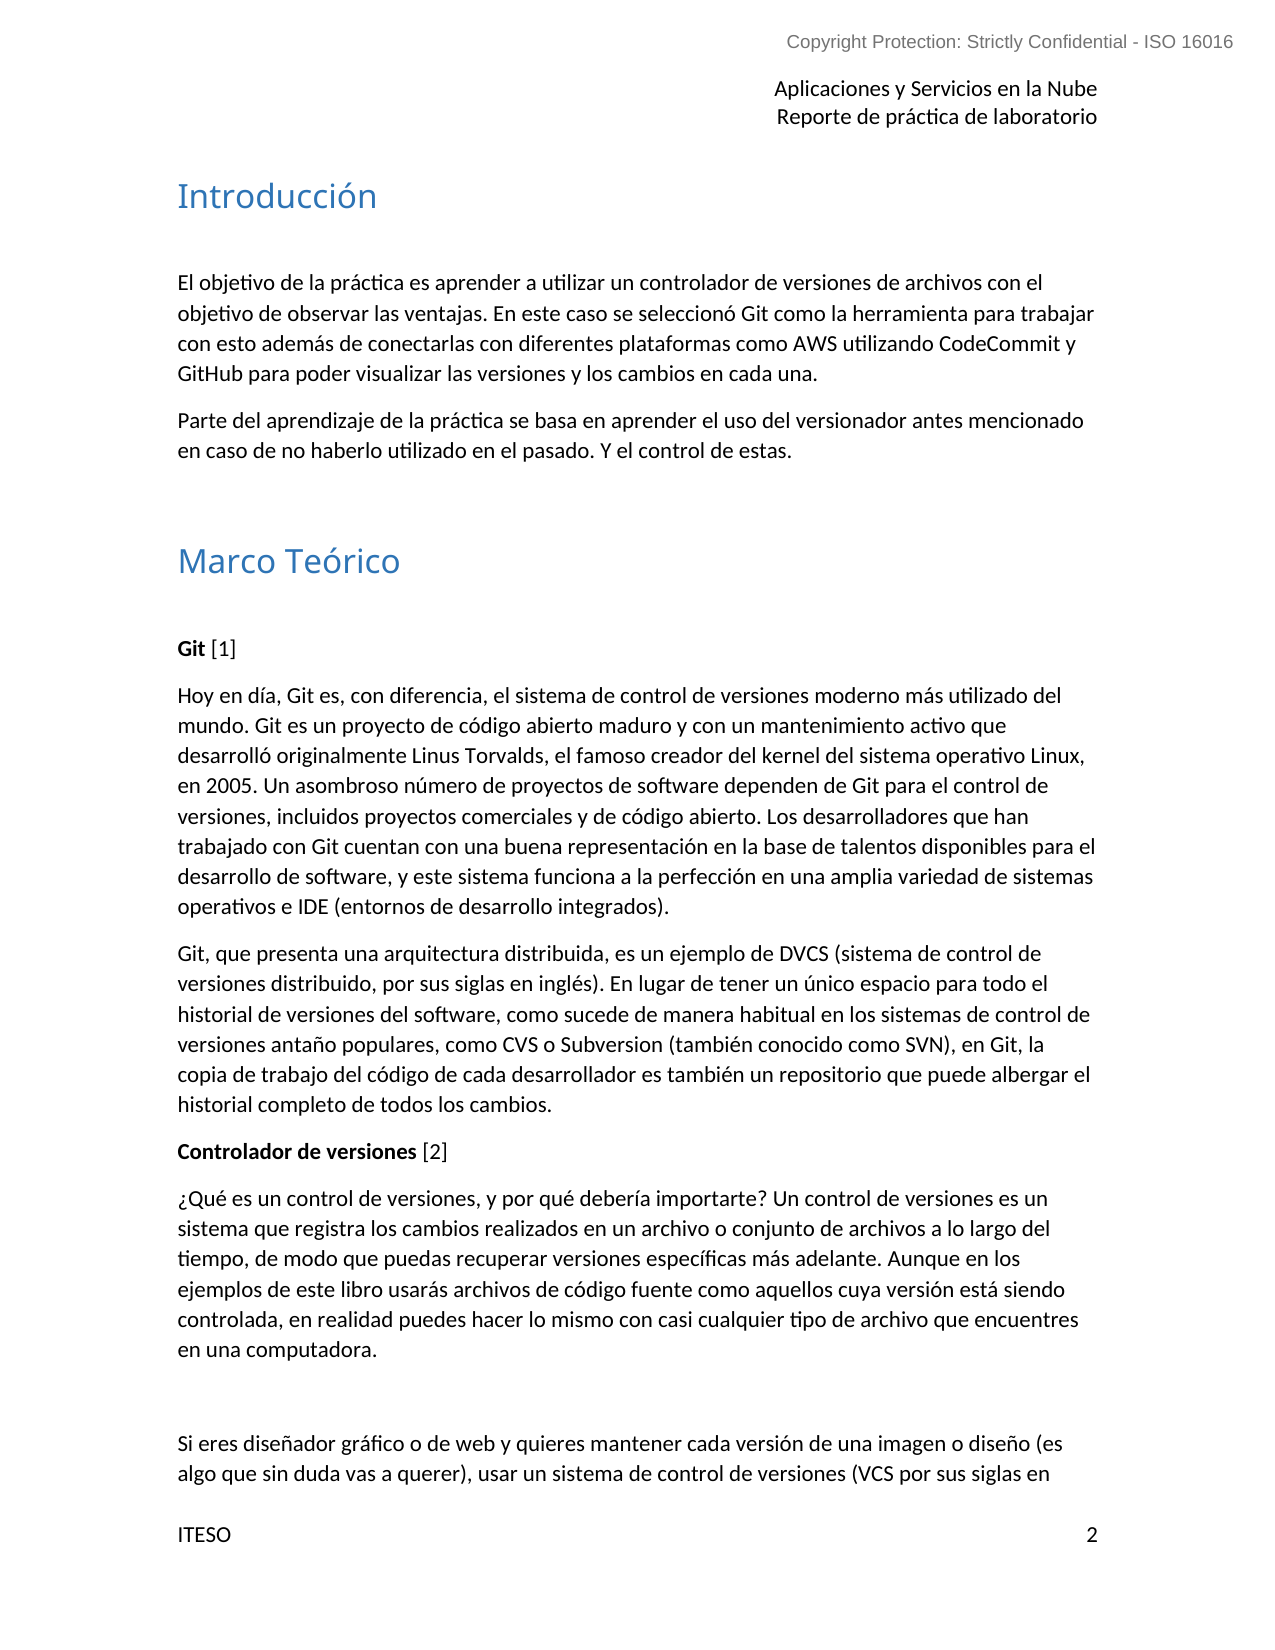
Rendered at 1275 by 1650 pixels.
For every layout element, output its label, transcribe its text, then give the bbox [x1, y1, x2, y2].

text ¿Qué es un control de versiones, y por qué debería importarte? Un control de versiones es un sistema que registra los cambios realizados en un archivo o conjunto de archivos a lo largo del tiempo, de modo que puedas recuperar versiones específicas más adelante. Aunque en los ejemplos de este libro usarás archivos de código fuente como aquellos cuya versión está siendo controlada, en realidad puedes hacer lo mismo con casi cualquier tipo de archivo que encuentres en una computadora. [177, 1184, 1098, 1363]
subtitle Introducción [177, 173, 1098, 218]
text Controlador de versiones [177, 1137, 1098, 1165]
subtitle Marco Teórico [177, 538, 1098, 584]
text El objetivo de la práctica es aprender a utilizar un controlador de versiones de archivos con el objetivo de observar las ventajas. En este caso se seleccionó Git como la herramienta para trabajar con esto además de conectarlas con diferentes plataformas como AWS utilizando CodeCommit y GitHub para poder visualizar las versiones y los cambios en cada una. [177, 268, 1098, 387]
text Git, que presenta una arquitectura distribuida, es un ejemplo de DVCS (sistema de control de versiones distribuido, por sus siglas en inglés). En lugar de tener un único espacio para todo el historial de versiones del software, como sucede de manera habitual en los sistemas de control de versiones antaño populares, como CVS o Subversion (también conocido como SVN), en Git, la copia de trabajo del código de cada desarrollador es también un repositorio que puede albergar el historial completo de todos los cambios. [177, 939, 1098, 1118]
text Git [177, 634, 1098, 662]
text Parte del aprendizaje de la práctica se basa en aprender el uso del versionador antes mencionado en caso de no haberlo utilizado en el pasado. Y el control de estas. [177, 406, 1098, 464]
text Hoy en día, Git es, con diferencia, el sistema de control de versiones moderno más utilizado del mundo. Git es un proyecto de código abierto maduro y con un mantenimiento activo que desarrolló originalmente Linus Torvalds, el famoso creador del kernel del sistema operativo Linux, en 2005. Un asombroso número de proyectos de software dependen de Git para el control de versiones, incluidos proyectos comerciales y de código abierto. Los desarrolladores que han trabajado con Git cuentan con una buena representación en la base de talentos disponibles para el desarrollo de software, y este sistema funciona a la perfección en una amplia variedad de sistemas operativos e IDE (entornos de desarrollo integrados). [177, 681, 1098, 920]
